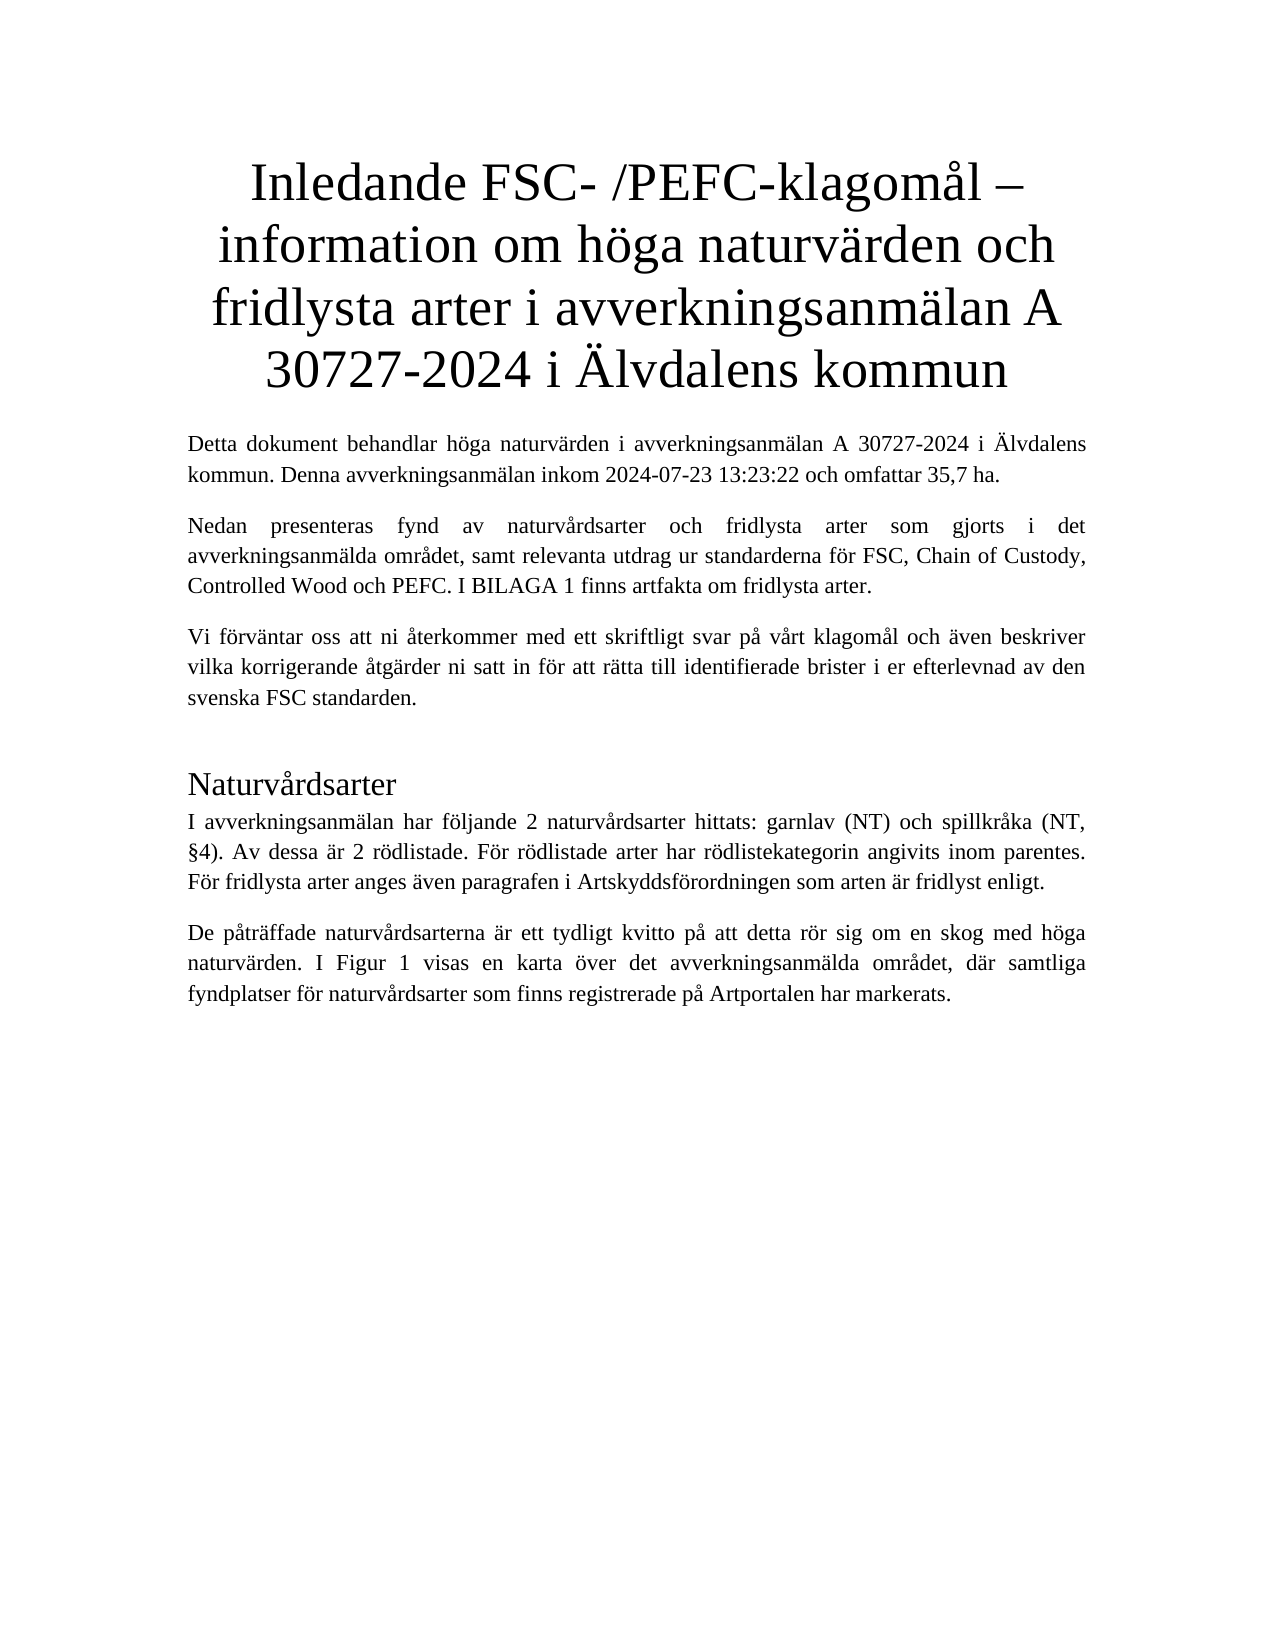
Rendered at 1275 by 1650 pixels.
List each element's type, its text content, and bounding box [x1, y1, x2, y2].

text I avverkningsanmälan har följande 2 naturvårdsarter hittats: garnlav (NT) och spillkråka (NT, §4). Av dessa är 2 rödlistade. För rödlistade arter har rödlistekategorin angivits inom parentes. För fridlysta arter anges även paragrafen i Artskyddsförordningen som arten är fridlyst enligt. [187, 808, 1087, 894]
text De påträffade naturvårdsarterna är ett tydligt kvitto på att detta rör sig om en skog med höga naturvärden. I Figur 1 visas en karta över det avverkningsanmälda området, där samtliga fyndplatser för naturvårdsarter som finns registrerade på Artportalen har markerats. [187, 919, 1087, 1006]
text Nedan presenteras fynd av naturvårdsarter och fridlysta arter som gjorts i det avverkningsanmälda området, samt relevanta utdrag ur standarderna för FSC, Chain of Custody, Controlled Wood och PEFC. I BILAGA 1 finns artfakta om fridlysta arter. [187, 512, 1087, 598]
subtitle Naturvårdsarter [187, 764, 1087, 802]
text Vi förväntar oss att ni återkommer med ett skriftligt svar på vårt klagomål och även beskriver vilka korrigerande åtgärder ni satt in för att rätta till identifierade brister i er efterlevnad av den svenska FSC standarden. [187, 623, 1087, 710]
text Detta dokument behandlar höga naturvärden i avverkningsanmälan A 30727-2024 i Älvdalens kommun. Denna avverkningsanmälan inkom 2024-07-23 13:23:22 och omfattar 35,7 ha. [187, 430, 1087, 487]
title Inledande FSC- /PEFC-klagomål – information om höga naturvärden och fridlysta arter i avverkningsanmälan A 30727-2024 i Älvdalens kommun [187, 150, 1087, 399]
